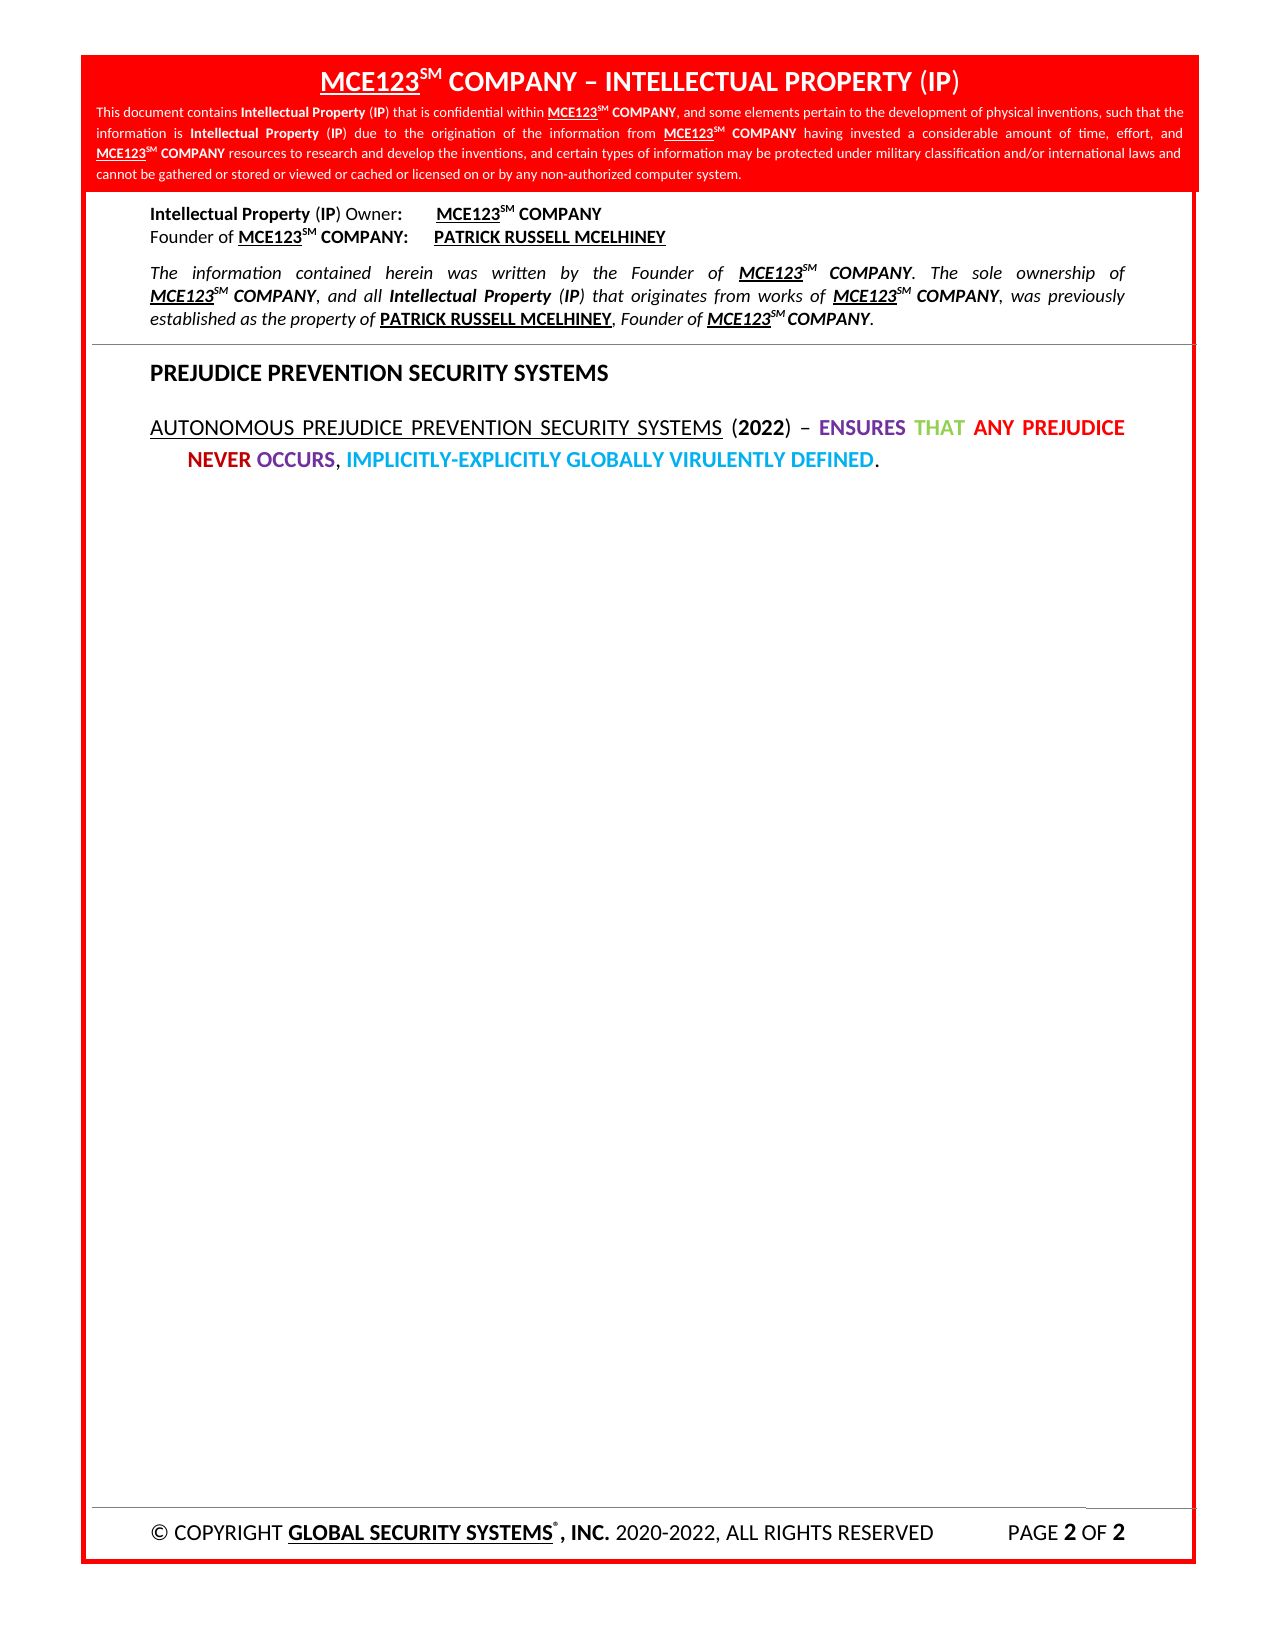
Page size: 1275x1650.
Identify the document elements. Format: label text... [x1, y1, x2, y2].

text AUTONOMOUS PREJUDICE PREVENTION SECURITY SYSTEMS (2022) – ENSURES THAT ANY PREJUDICE NEVER OCCURS, IMPLICITLY-EXPLICITLY GLOBALLY VIRULENTLY DEFINED. [150, 413, 1125, 474]
text PREJUDICE PREVENTION SECURITY SYSTEMS [150, 358, 1125, 388]
